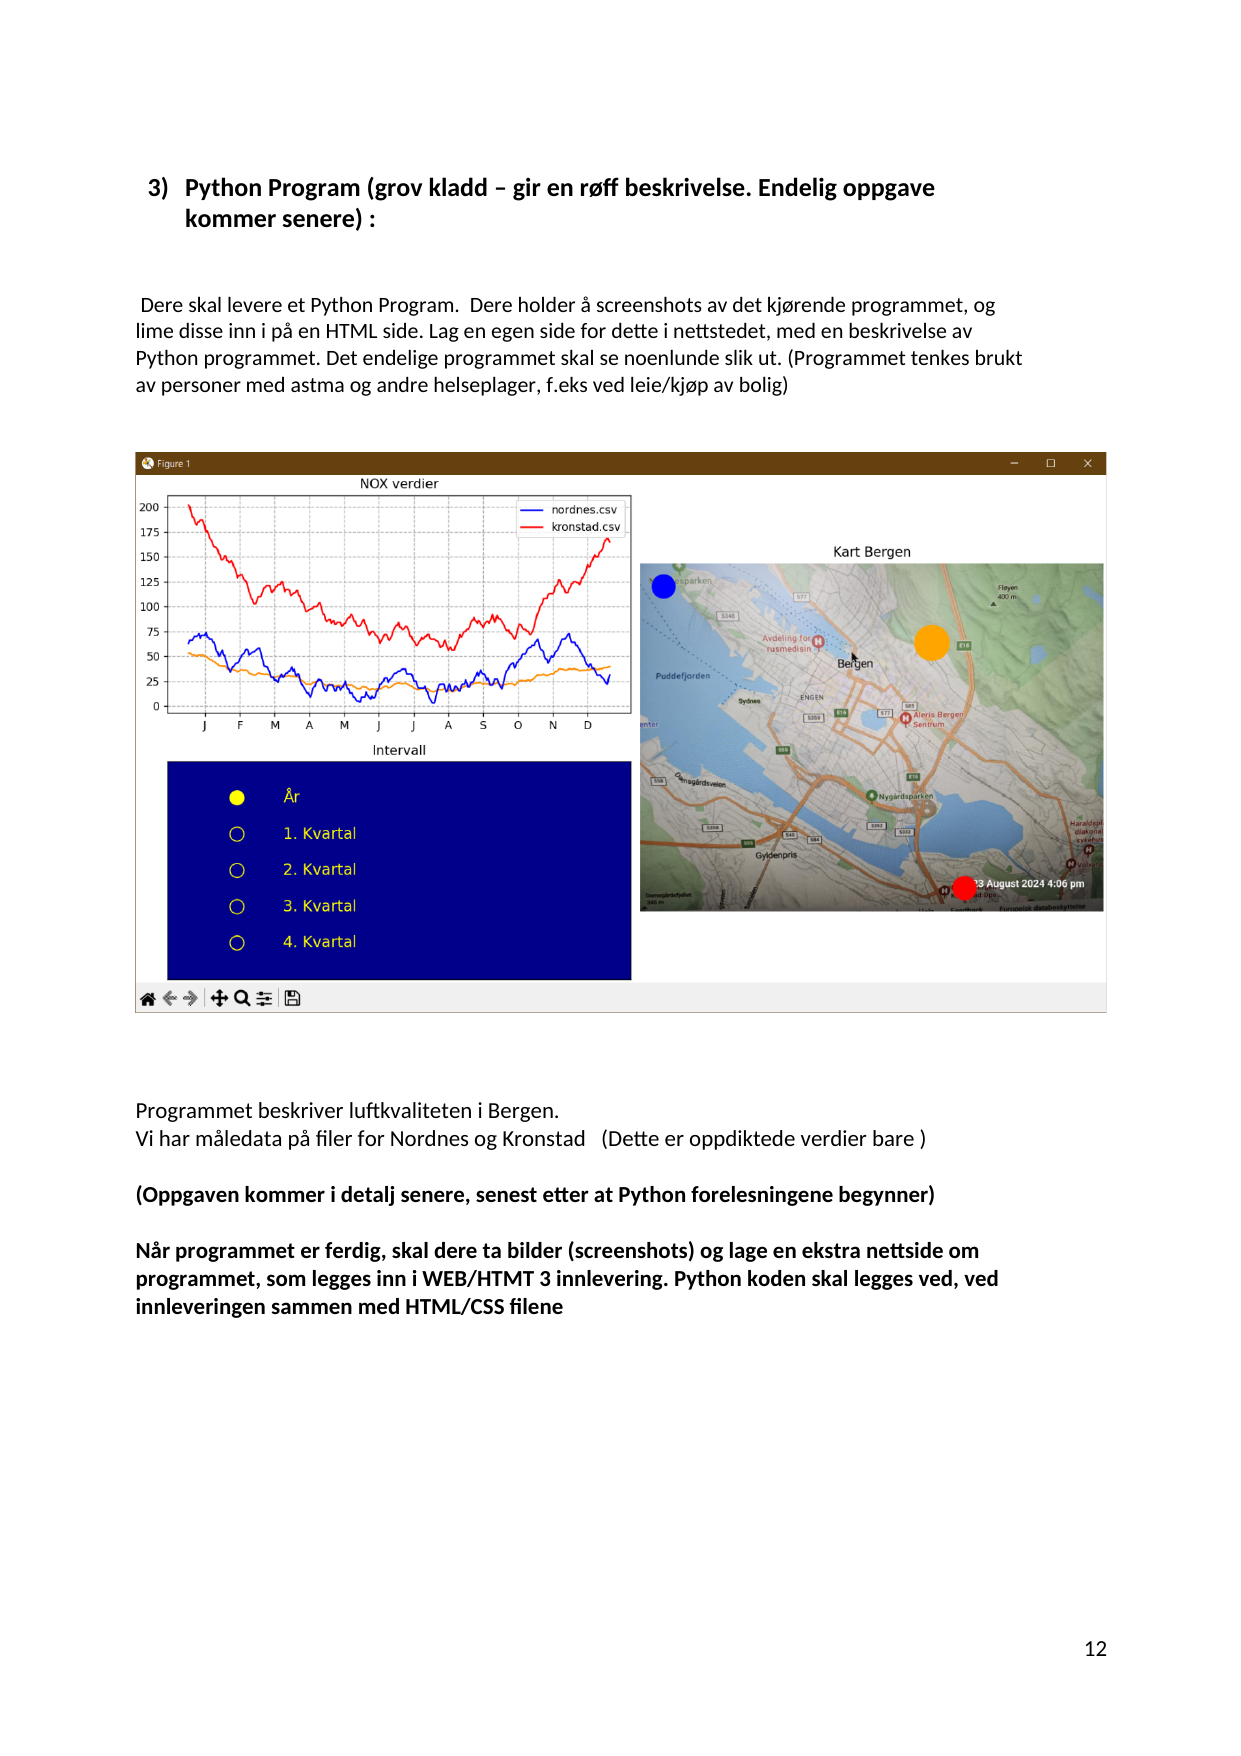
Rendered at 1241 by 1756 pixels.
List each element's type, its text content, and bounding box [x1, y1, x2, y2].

text Vi har måledata på filer for Nordnes og Kronstad (Dette er oppdiktede verdier bare ) [135, 1124, 1107, 1152]
picture [135, 452, 1107, 1013]
list Python Program (grov kladd – gir en røff beskrivelse. Endelig oppgave kommer senere) : [147, 171, 988, 234]
text Programmet beskriver luftkvaliteten i Bergen. [135, 1096, 1107, 1124]
text Når programmet er ferdig, skal dere ta bilder (screenshots) og lage en ekstra nettside om programmet, som legges inn i WEB/HTMT 3 innlevering. Python koden skal legges ved, ved innleveringen sammen med HTML/CSS filene [135, 1236, 1107, 1320]
text Dere skal levere et Python Program. Dere holder å screenshots av det kjørende programmet, og lime disse inn i på en HTML side. Lag en egen side for dette i nettstedet, med en beskrivelse av Python programmet. Det endelige programmet skal se noenlunde slik ut. (Programmet tenkes brukt av personer med astma og andre helseplager, f.eks ved leie/kjøp av bolig) [135, 291, 1034, 397]
text (Oppgaven kommer i detalj senere, senest etter at Python forelesningene begynner) [135, 1180, 1107, 1208]
